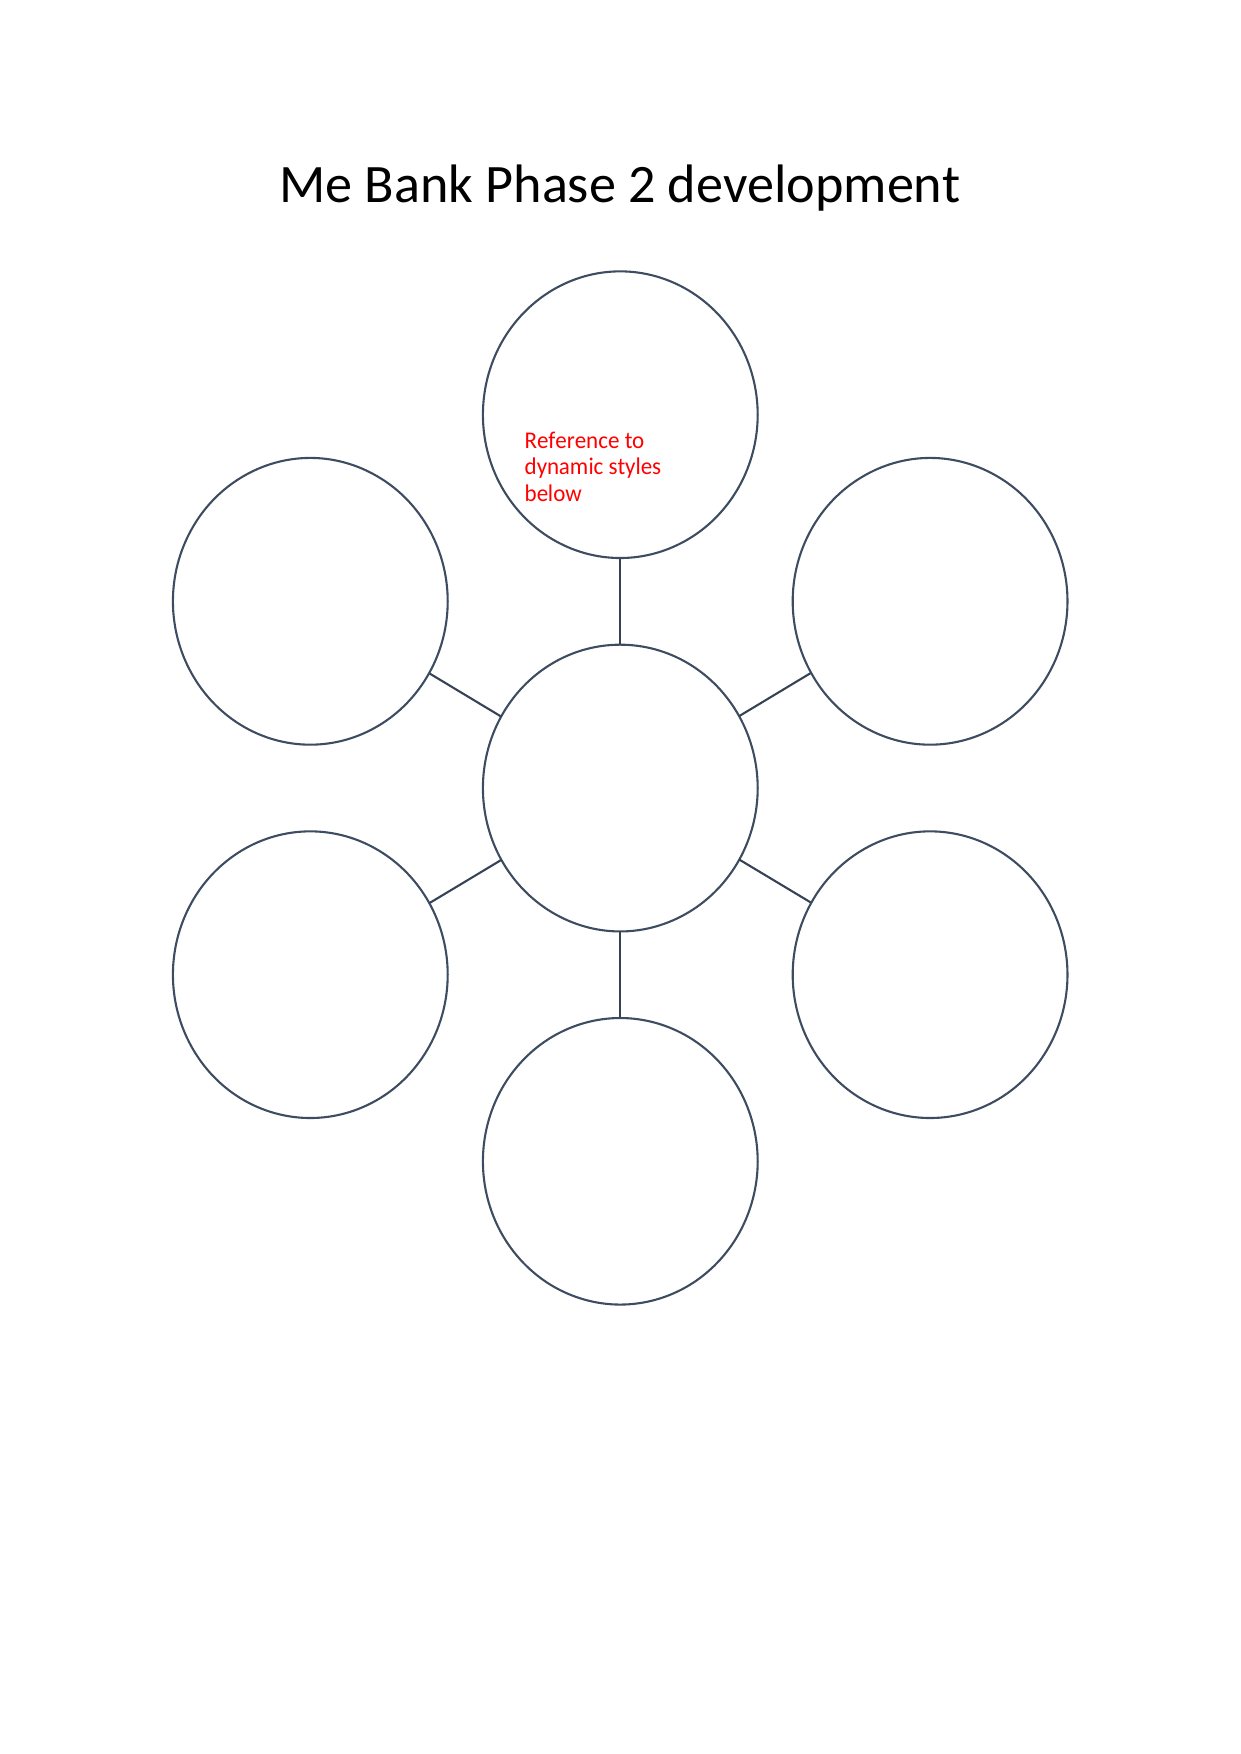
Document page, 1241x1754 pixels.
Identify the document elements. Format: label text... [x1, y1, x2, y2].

text Me Bank Phase 2 development [150, 150, 1090, 1307]
